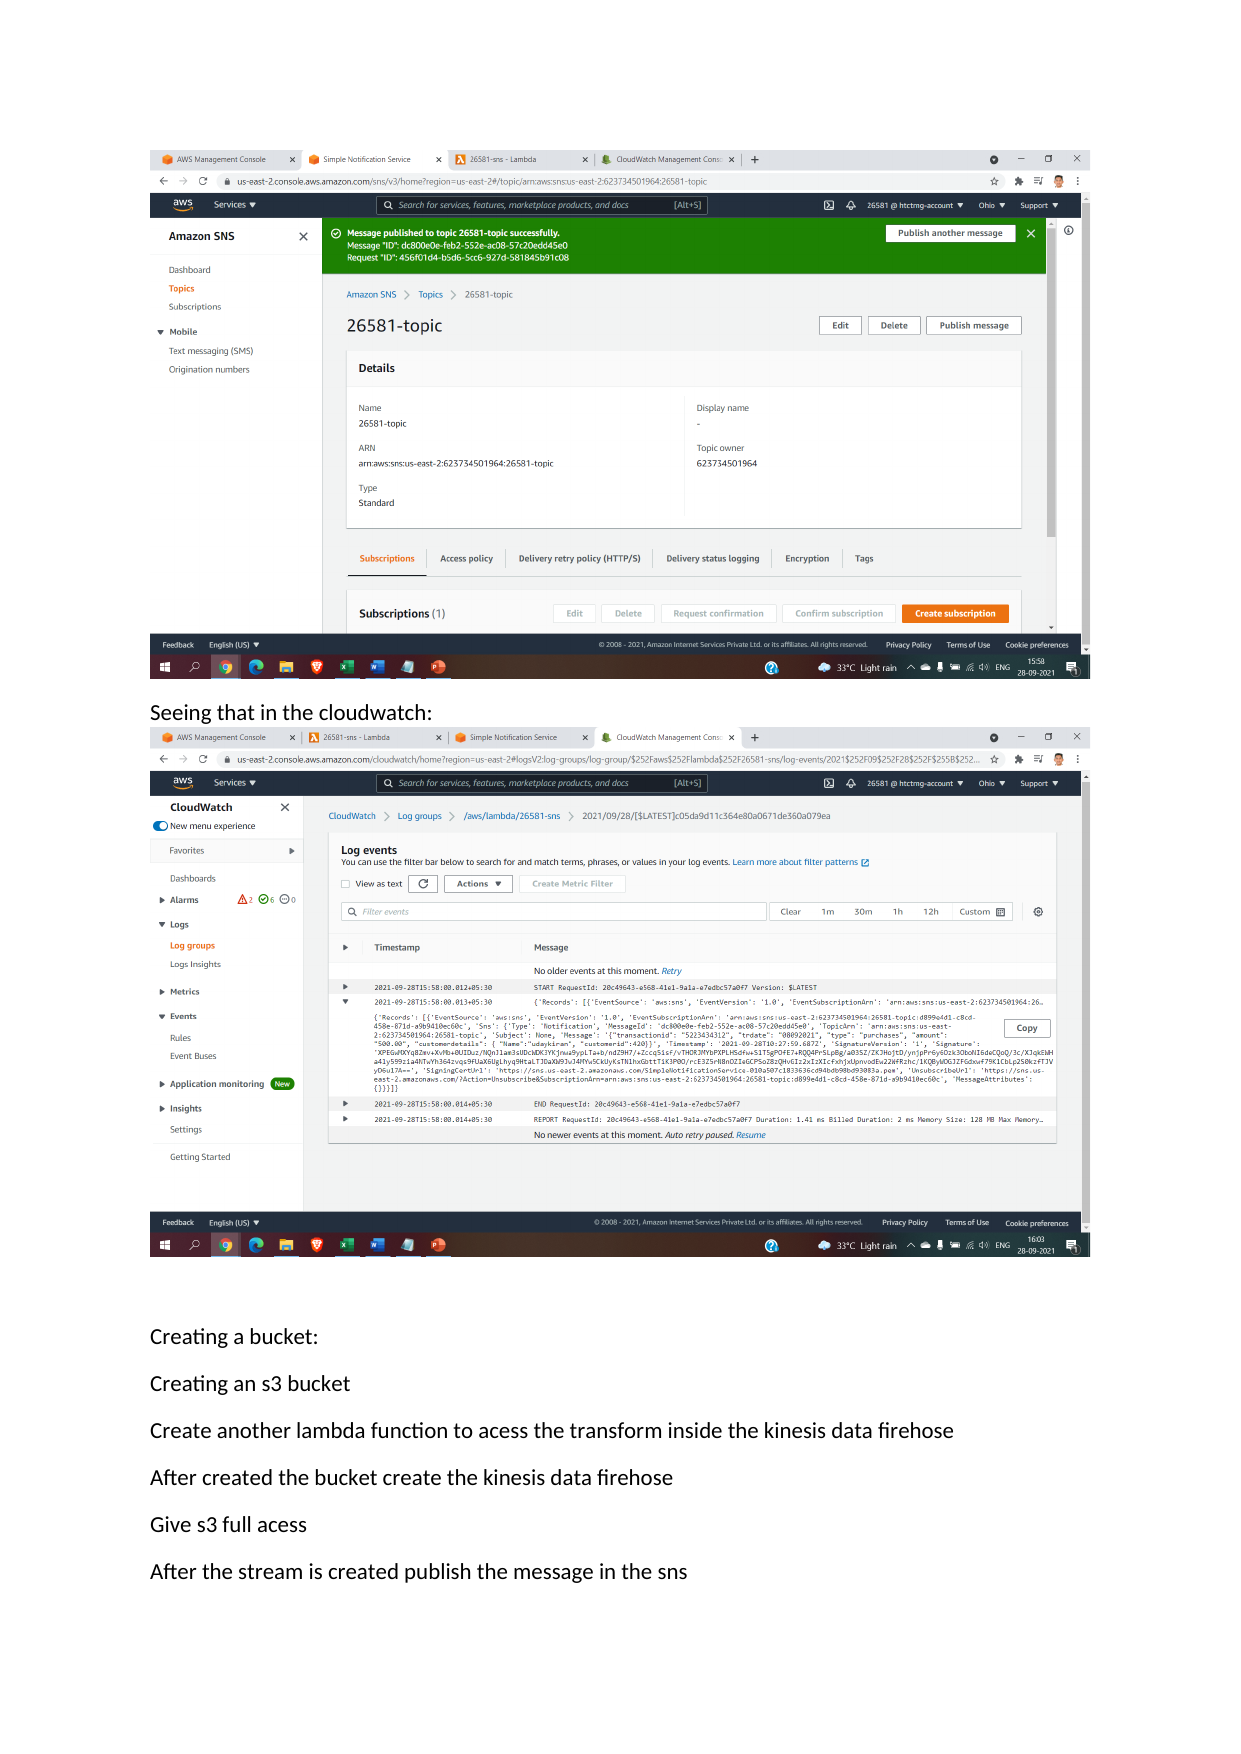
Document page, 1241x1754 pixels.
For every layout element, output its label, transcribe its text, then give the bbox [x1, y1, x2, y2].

text Create another lambda function to acess the transform inside the kinesis data firehose [150, 1416, 1090, 1444]
text After created the bucket create the kinesis data firehose [150, 1463, 1090, 1491]
picture [150, 150, 1091, 679]
picture [150, 727, 1091, 1257]
text Give s3 full acess [150, 1510, 1090, 1538]
text Creating an s3 bucket [150, 1369, 1090, 1397]
text After the stream is created publish the message in the sns [150, 1557, 1090, 1585]
text Creating a bucket: [150, 1322, 1090, 1351]
text Seeing that in the cloudwatch: [150, 698, 1090, 727]
